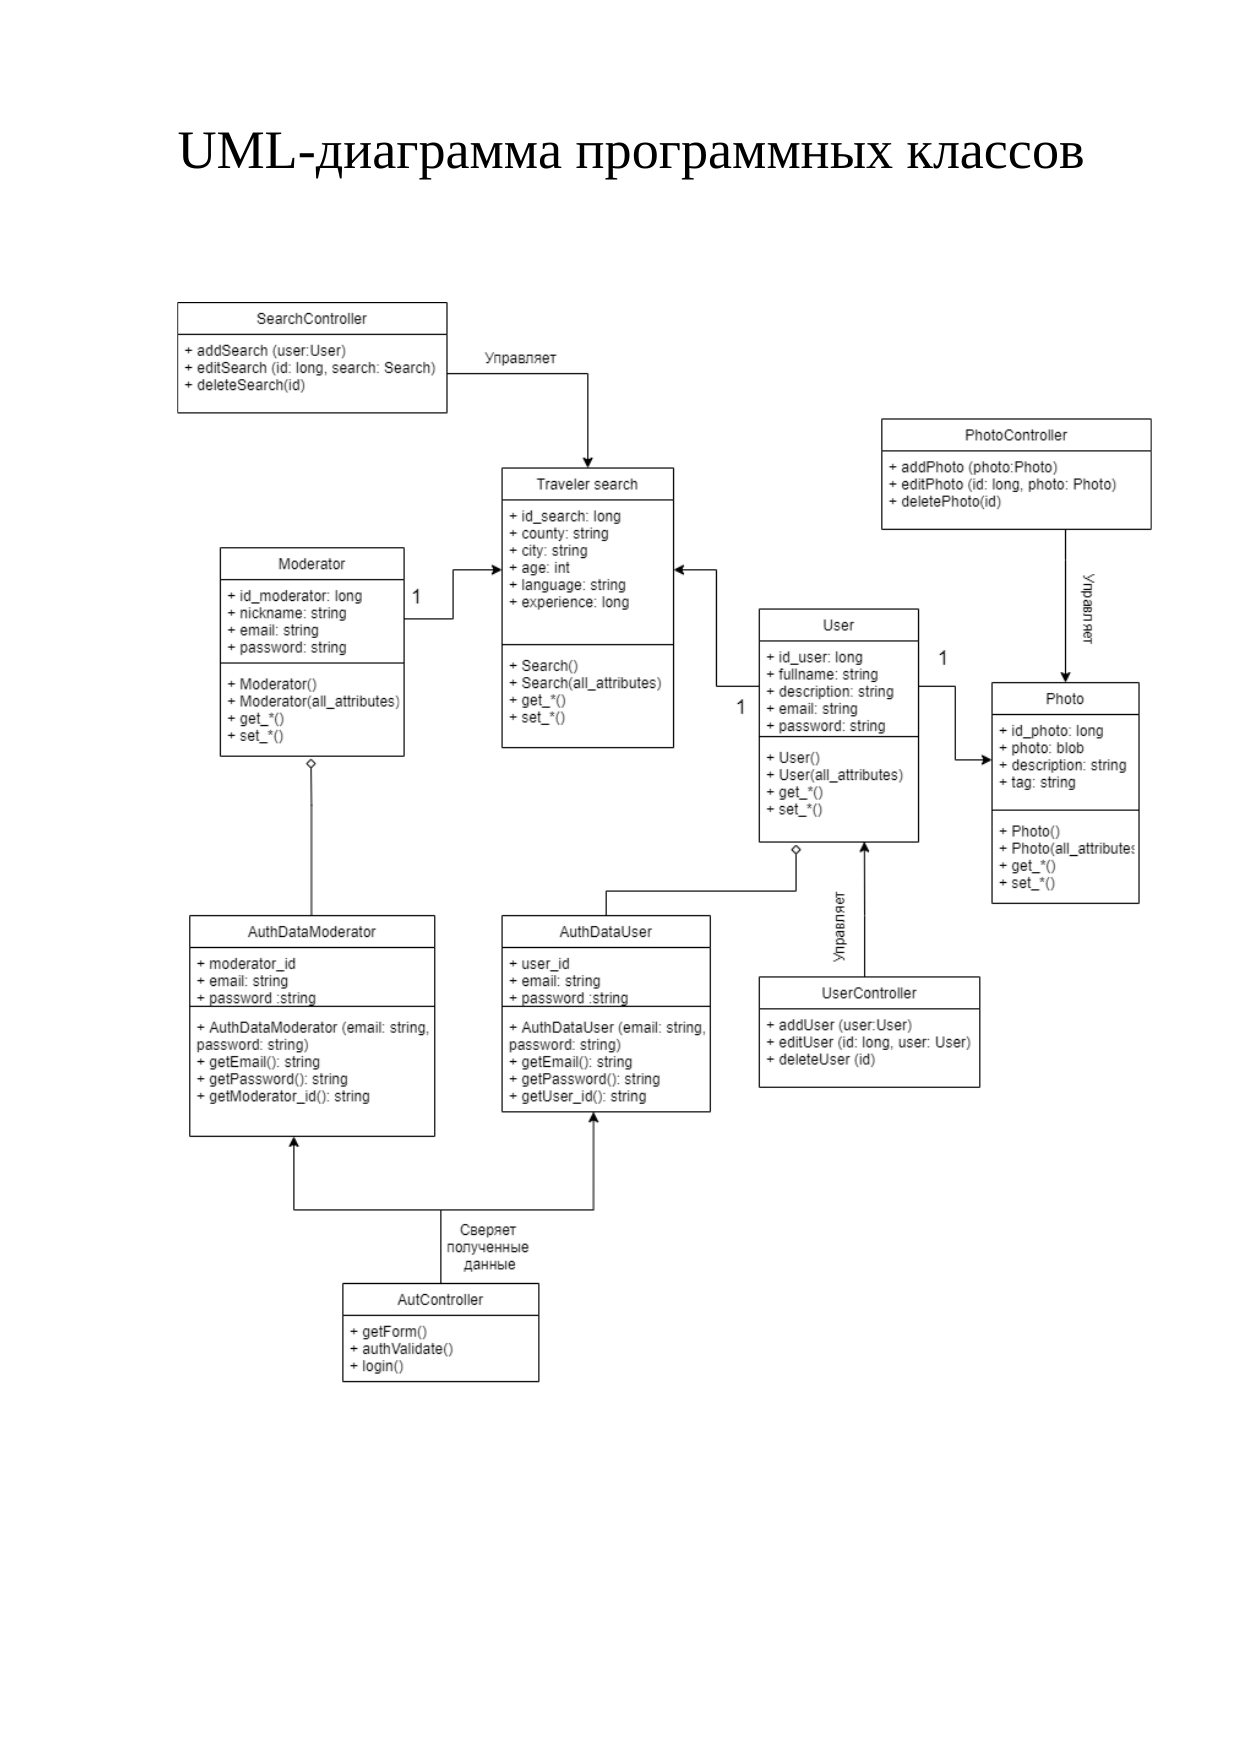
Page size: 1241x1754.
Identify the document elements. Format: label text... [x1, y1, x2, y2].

text UML-диаграмма программных классов [177, 118, 1152, 180]
picture [177, 302, 1152, 1386]
